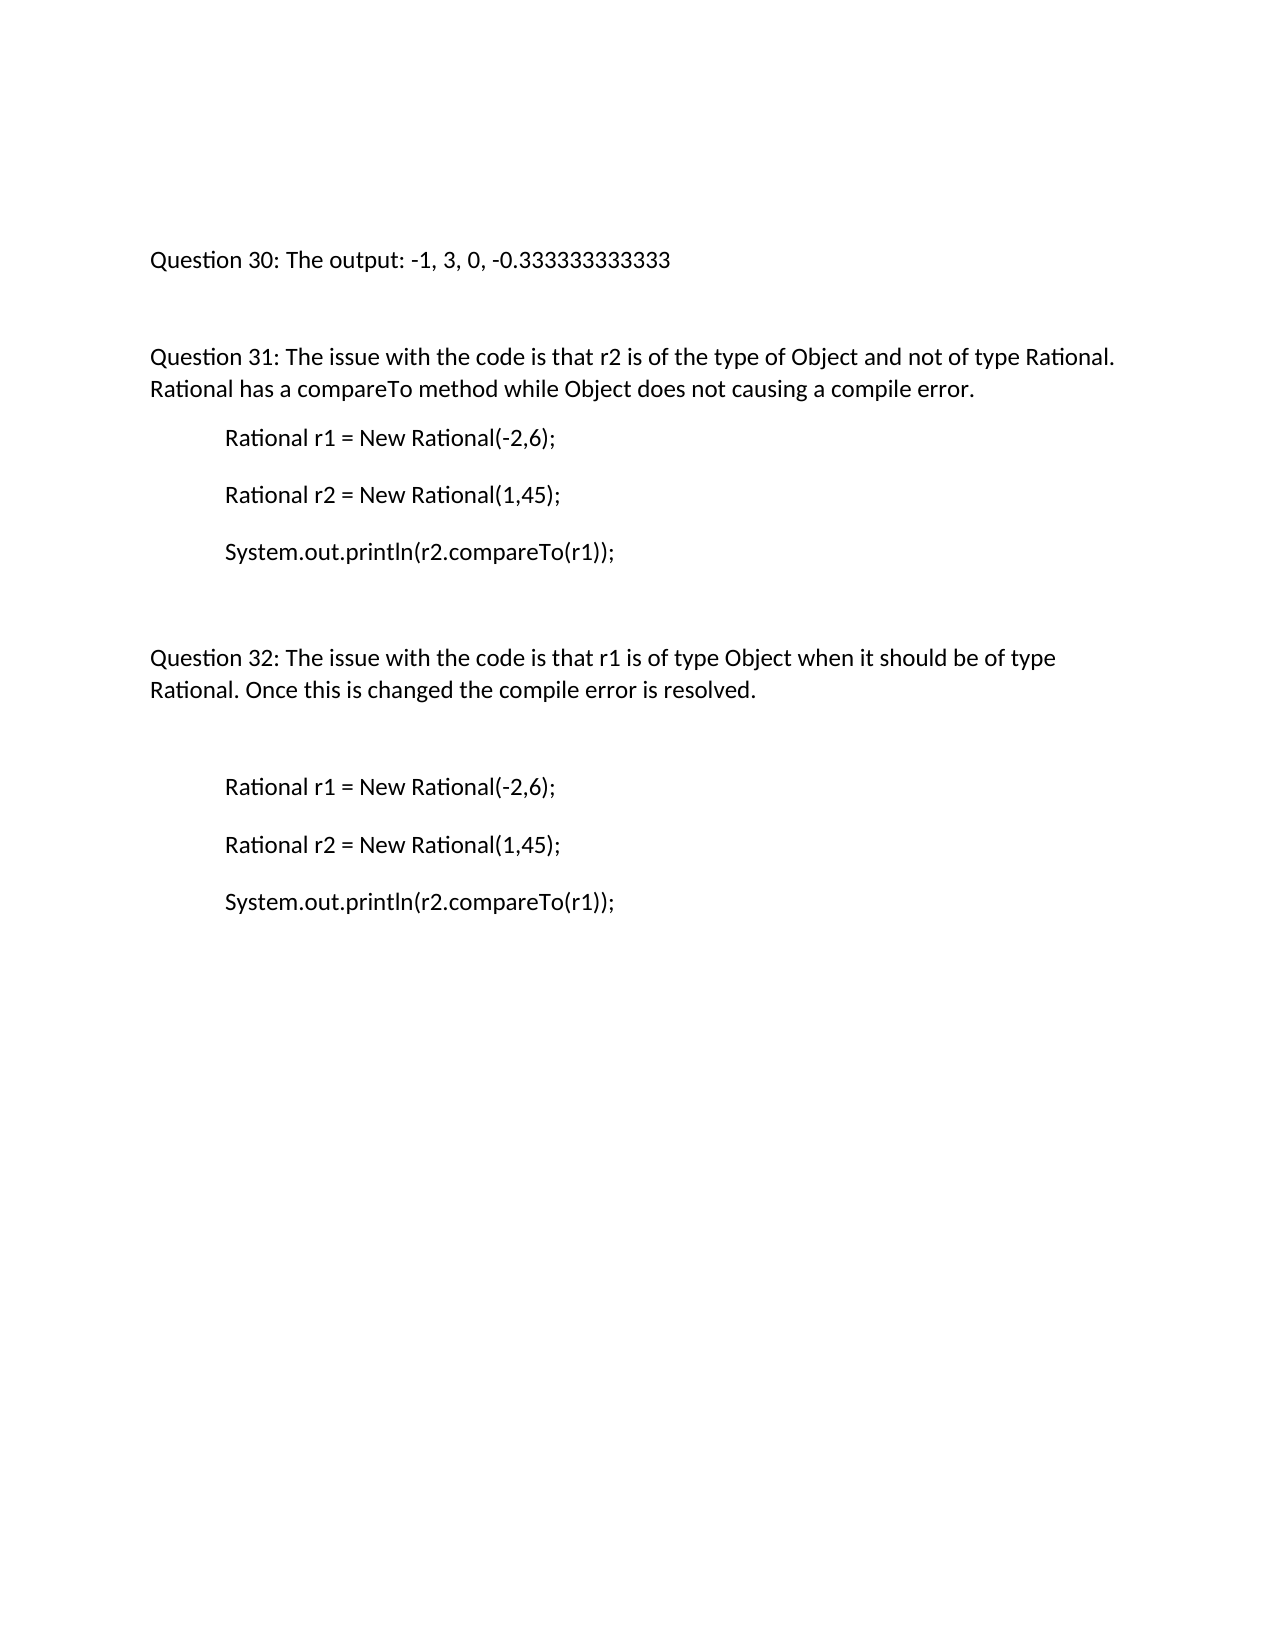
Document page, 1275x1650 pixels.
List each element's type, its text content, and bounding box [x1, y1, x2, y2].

text Rational r2 = New Rational(1,45); [225, 829, 1125, 860]
text Question 32: The issue with the code is that r1 is of type Object when it should be of type Rational. Once this is changed the compile error is resolved. [150, 642, 1125, 705]
text Rational r1 = New Rational(-2,6); [225, 422, 1125, 452]
text Question 30: The output: -1, 3, 0, -0.333333333333 [150, 244, 1125, 274]
text System.out.println(r2.compareTo(r1)); [225, 537, 1125, 567]
text Rational r2 = New Rational(1,45); [225, 479, 1125, 510]
text Question 31: The issue with the code is that r2 is of the type of Object and not of type Rational. Rational has a compareTo method while Object does not causing a compile error. [150, 341, 1125, 403]
text Rational r1 = New Rational(-2,6); [225, 771, 1125, 802]
text System.out.println(r2.compareTo(r1)); [225, 886, 1125, 917]
